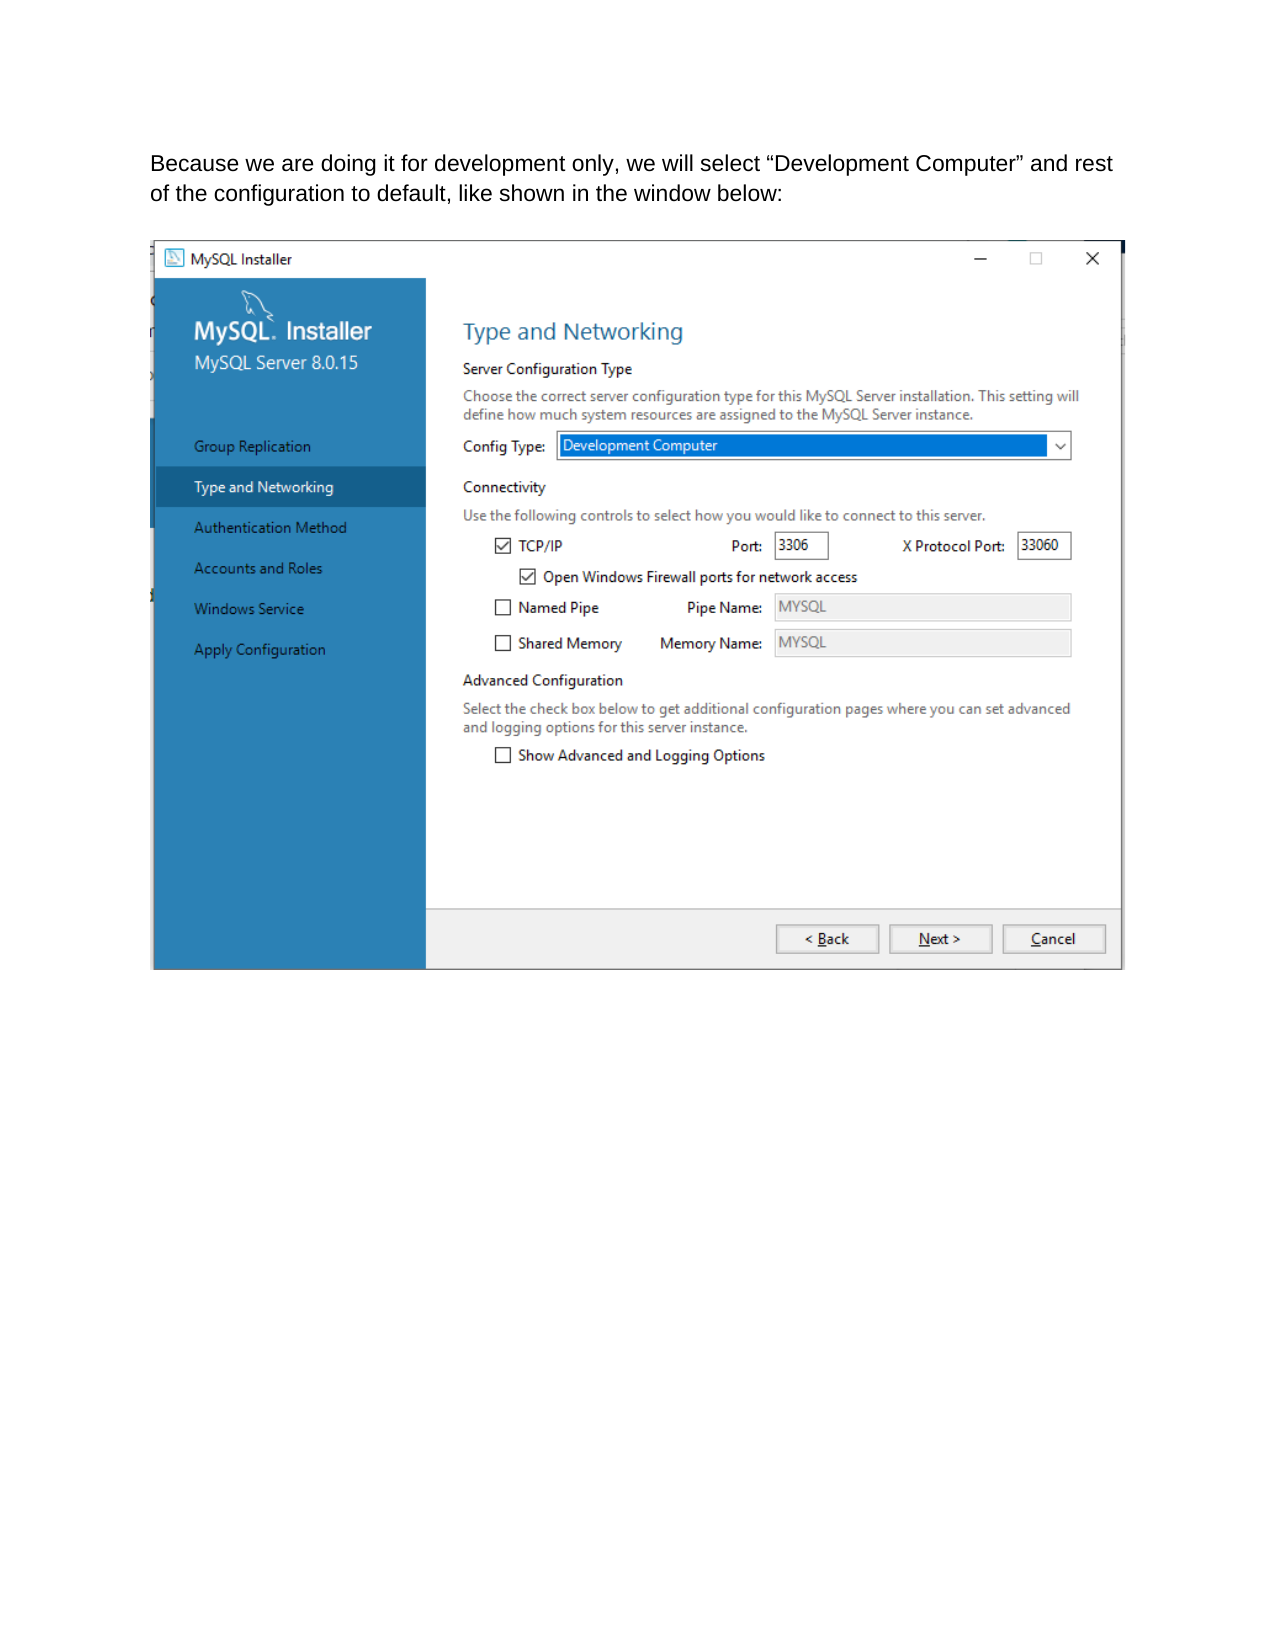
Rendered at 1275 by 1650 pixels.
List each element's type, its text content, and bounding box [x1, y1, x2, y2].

picture [150, 240, 1125, 970]
text Because we are doing it for development only, we will select “Development Computer” and rest of the configuration to default, like shown in the window below: [150, 150, 1125, 207]
